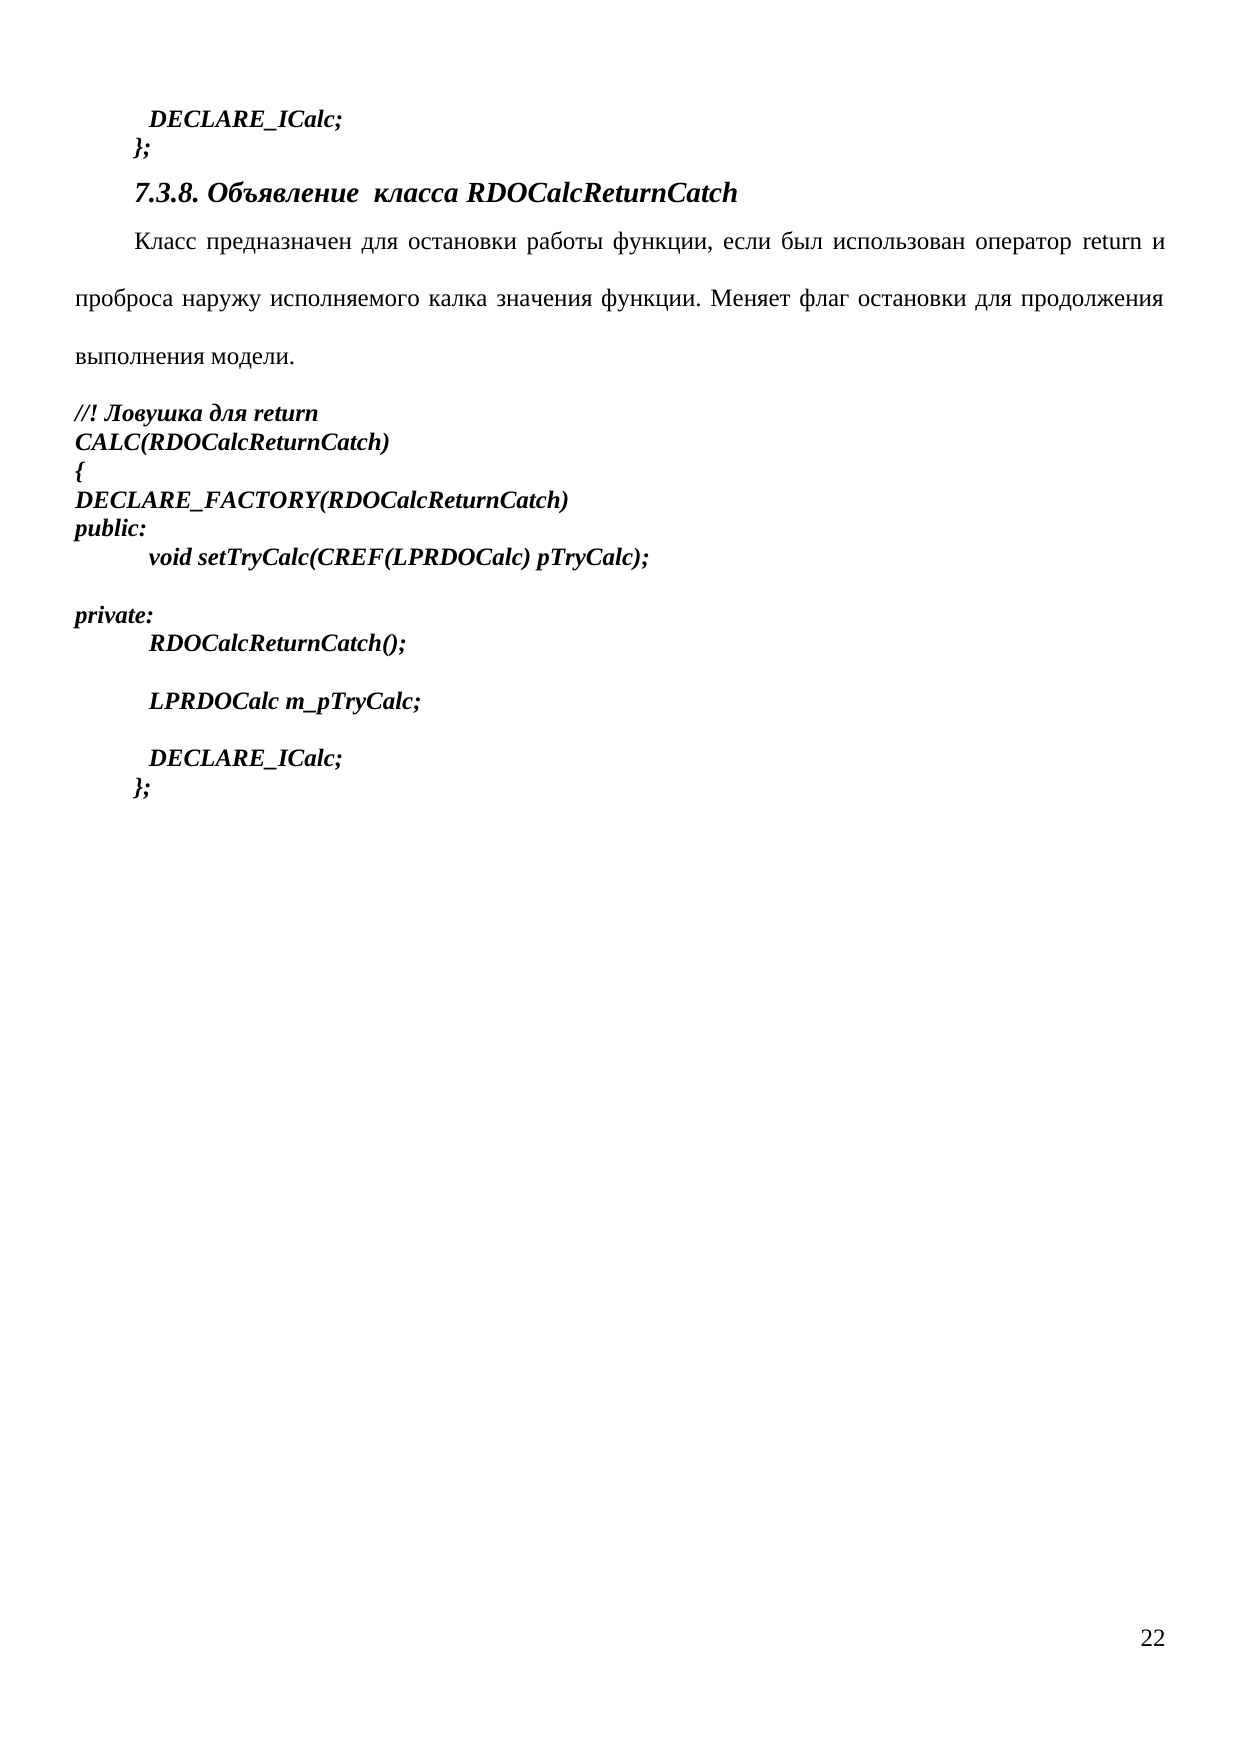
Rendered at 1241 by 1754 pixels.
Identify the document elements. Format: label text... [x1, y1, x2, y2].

text private: [75, 600, 1165, 628]
text public: [75, 513, 1165, 542]
text //! Ловушка для return [75, 398, 1165, 427]
text DECLARE_ICalc; [75, 104, 1165, 132]
subtitle Объявление класса RDOCalcReturnCatch [134, 176, 1165, 209]
text Класс предназначен для остановки работы функции, если был использован оператор return и проброса наружу исполняемого калка значения функции. Меняет флаг остановки для продолжения выполнения модели. [75, 226, 1165, 370]
text RDOCalcReturnCatch(); [75, 628, 1165, 657]
text CALC(RDOCalcReturnCatch) [75, 427, 1165, 456]
text }; [75, 132, 1165, 161]
text DECLARE_ICalc; [75, 743, 1165, 772]
text }; [75, 772, 1165, 801]
text LPRDOCalc m_pTryCalc; [75, 686, 1165, 715]
text void setTryCalc(CREF(LPRDOCalc) pTryCalc); [75, 542, 1165, 571]
text { [75, 456, 1165, 485]
text DECLARE_FACTORY(RDOCalcReturnCatch) [75, 485, 1165, 513]
